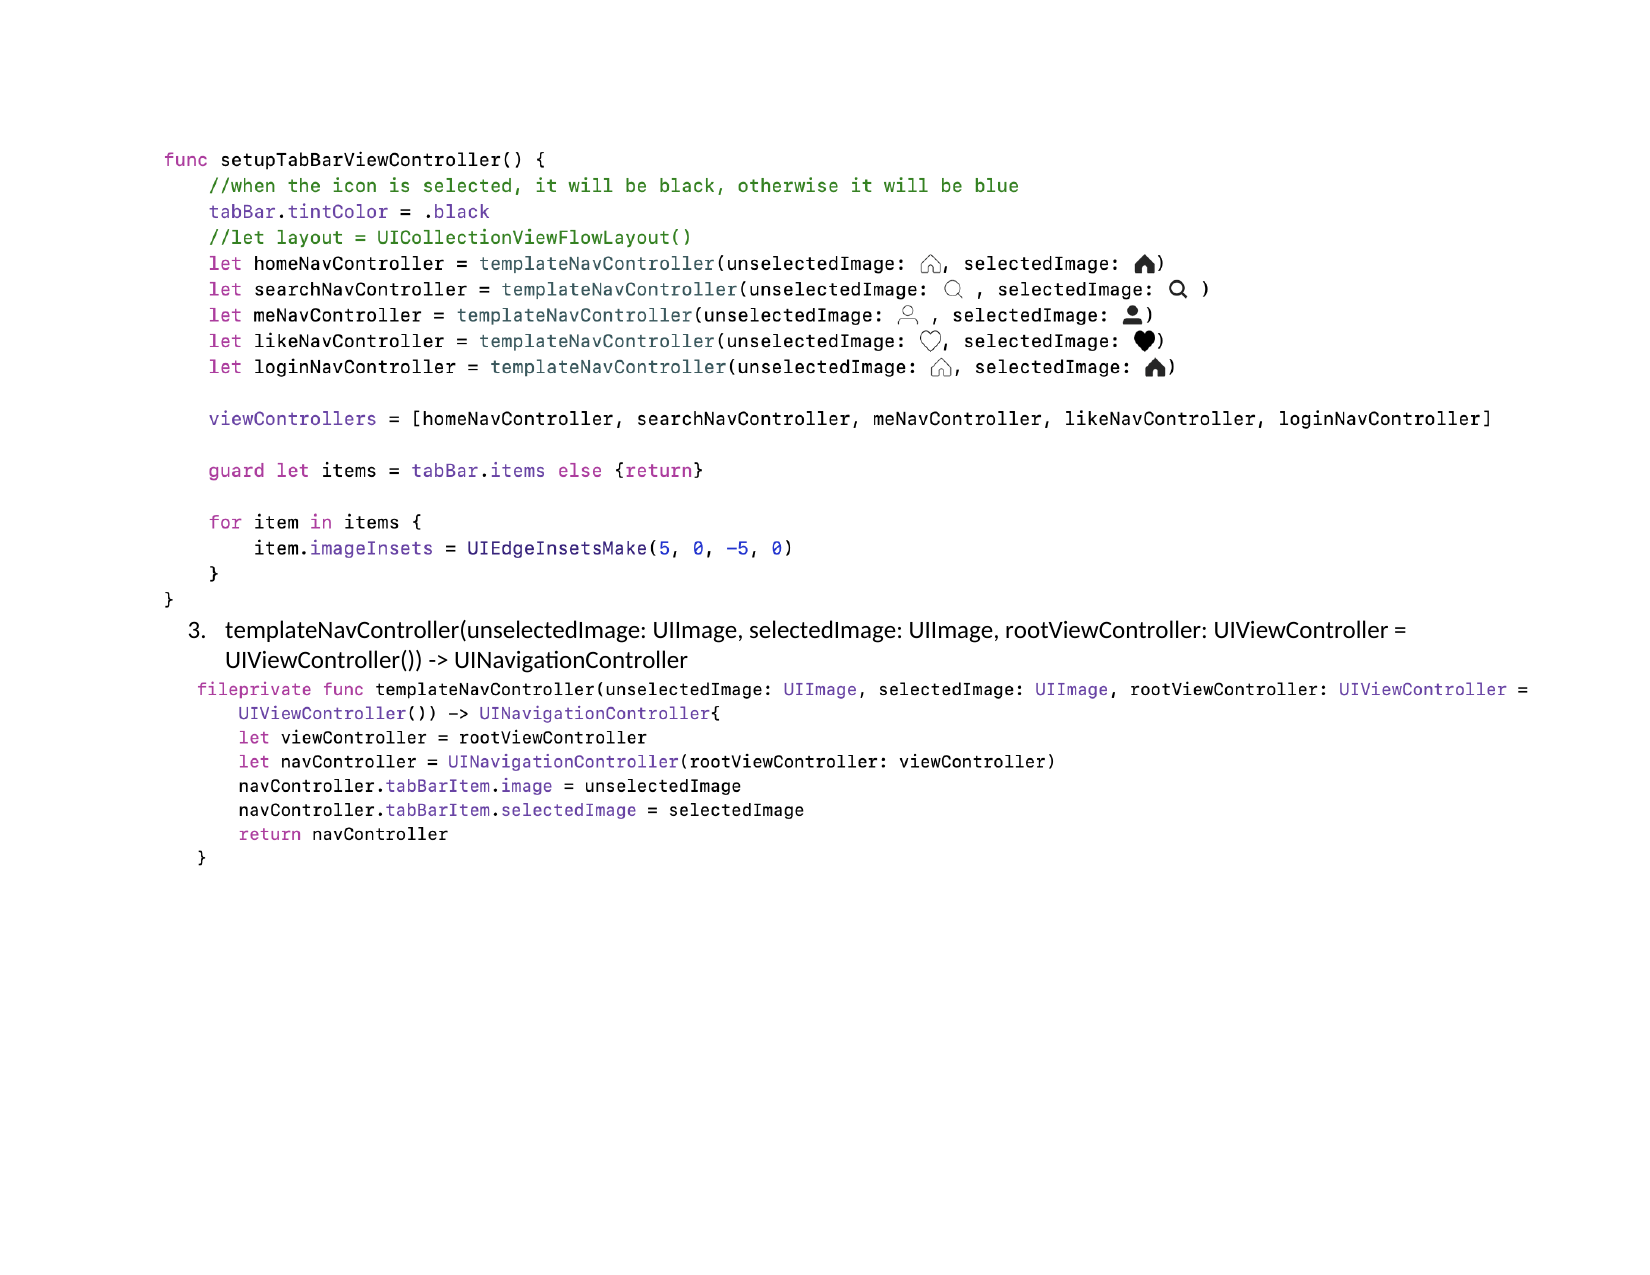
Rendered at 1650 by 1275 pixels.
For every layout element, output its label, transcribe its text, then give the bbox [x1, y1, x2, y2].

picture [150, 150, 1500, 615]
list templateNavController(unselectedImage: UIImage, selectedImage: UIImage, rootViewController: UIViewController = UIViewController()) -> UINavigationController [187, 615, 1500, 675]
picture [187, 675, 1538, 875]
